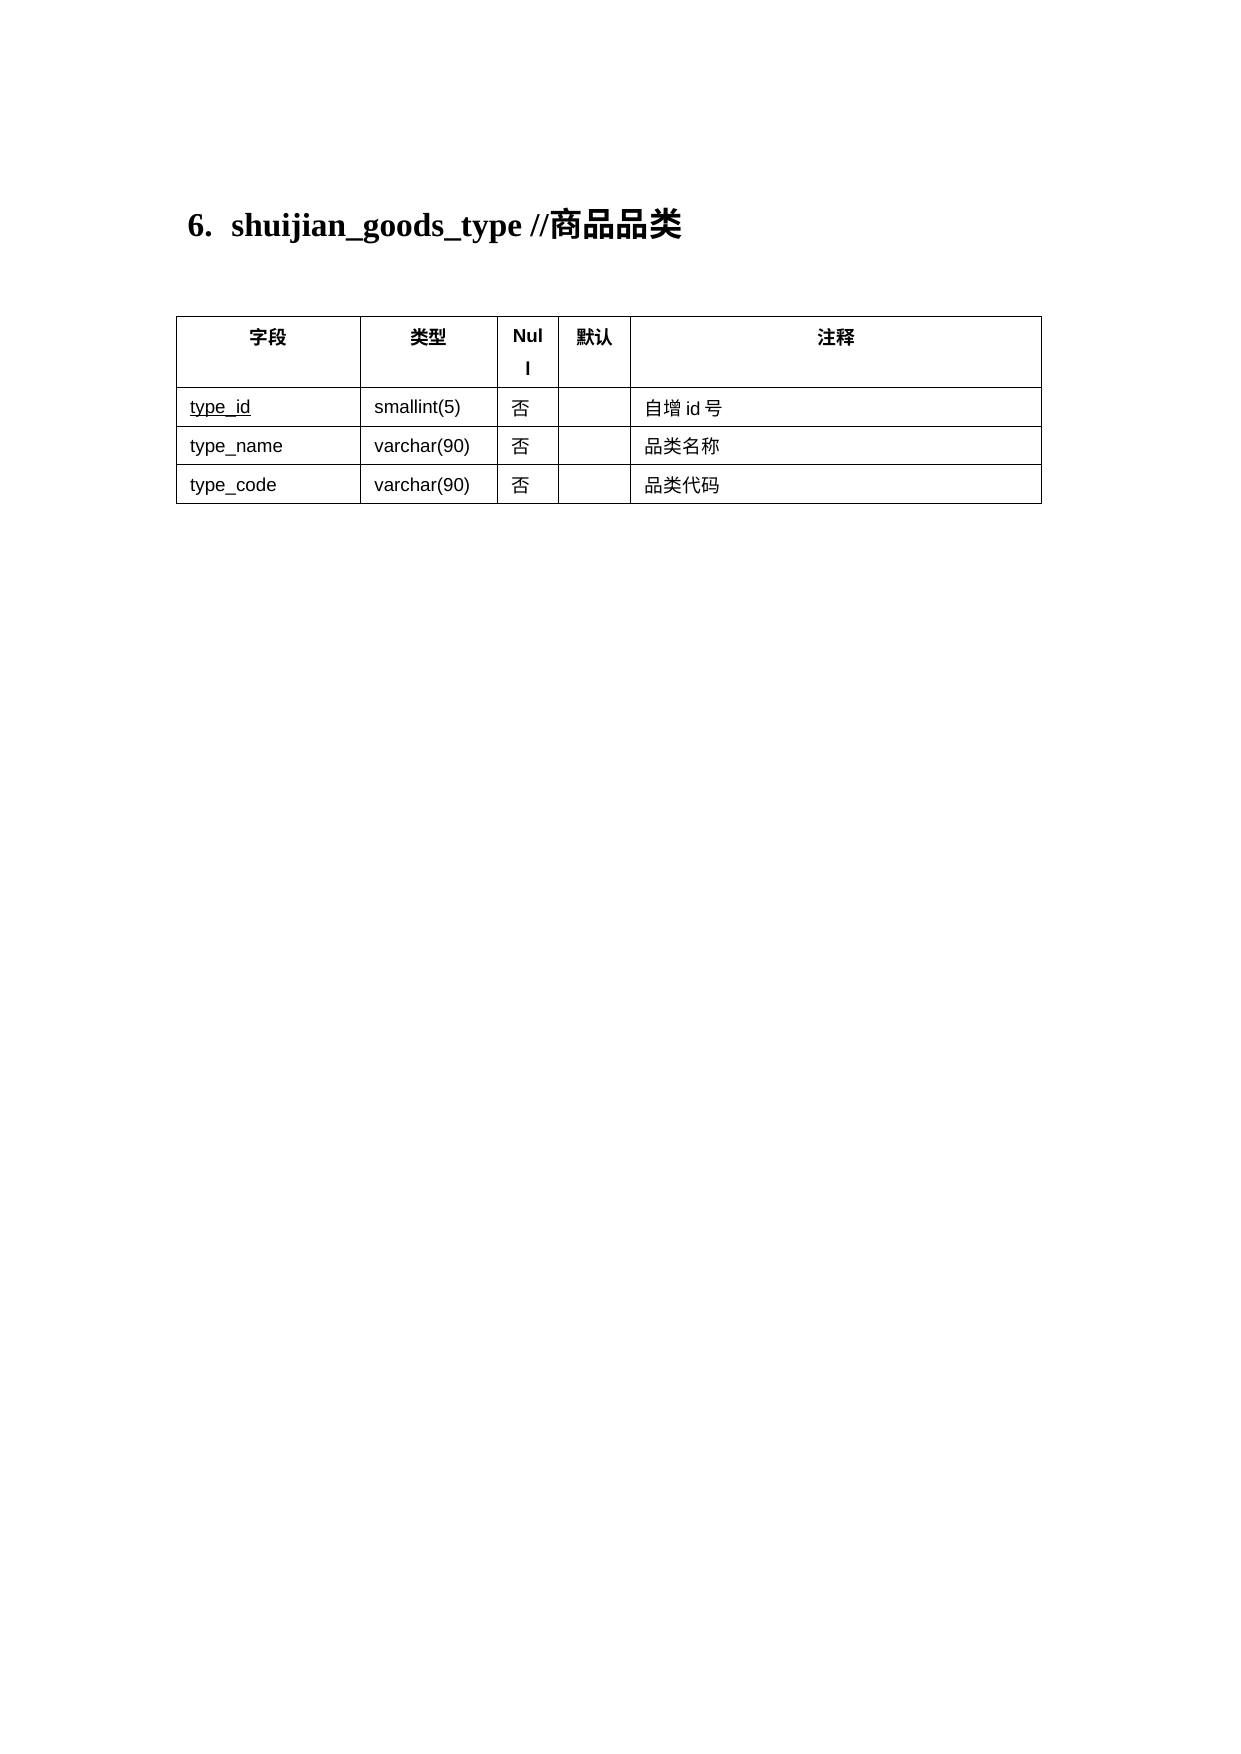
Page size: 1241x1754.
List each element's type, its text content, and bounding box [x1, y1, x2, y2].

table_cell 否 [498, 465, 558, 503]
table_header 默认 [559, 317, 630, 387]
table_cell varchar(90) [361, 427, 497, 464]
table_cell type_code [177, 465, 360, 503]
table_cell varchar(90) [361, 465, 497, 503]
table_cell [559, 427, 630, 464]
table_cell 自增id号 [631, 388, 1041, 426]
table_header 类型 [361, 317, 497, 387]
table_cell type_id [177, 388, 360, 426]
table_header Null [498, 317, 558, 387]
table_cell type_name [177, 427, 360, 464]
table_cell [559, 465, 630, 503]
table_cell 品类名称 [631, 427, 1041, 464]
table_cell 品类代码 [631, 465, 1041, 503]
subtitle shuijian_goods_type //商品品类 [187, 189, 1053, 254]
table_header 注释 [631, 317, 1041, 387]
table_cell 否 [498, 427, 558, 464]
table_cell smallint(5) [361, 388, 497, 426]
table_cell [559, 388, 630, 426]
table_cell 否 [498, 388, 558, 426]
table_header 字段 [177, 317, 360, 387]
